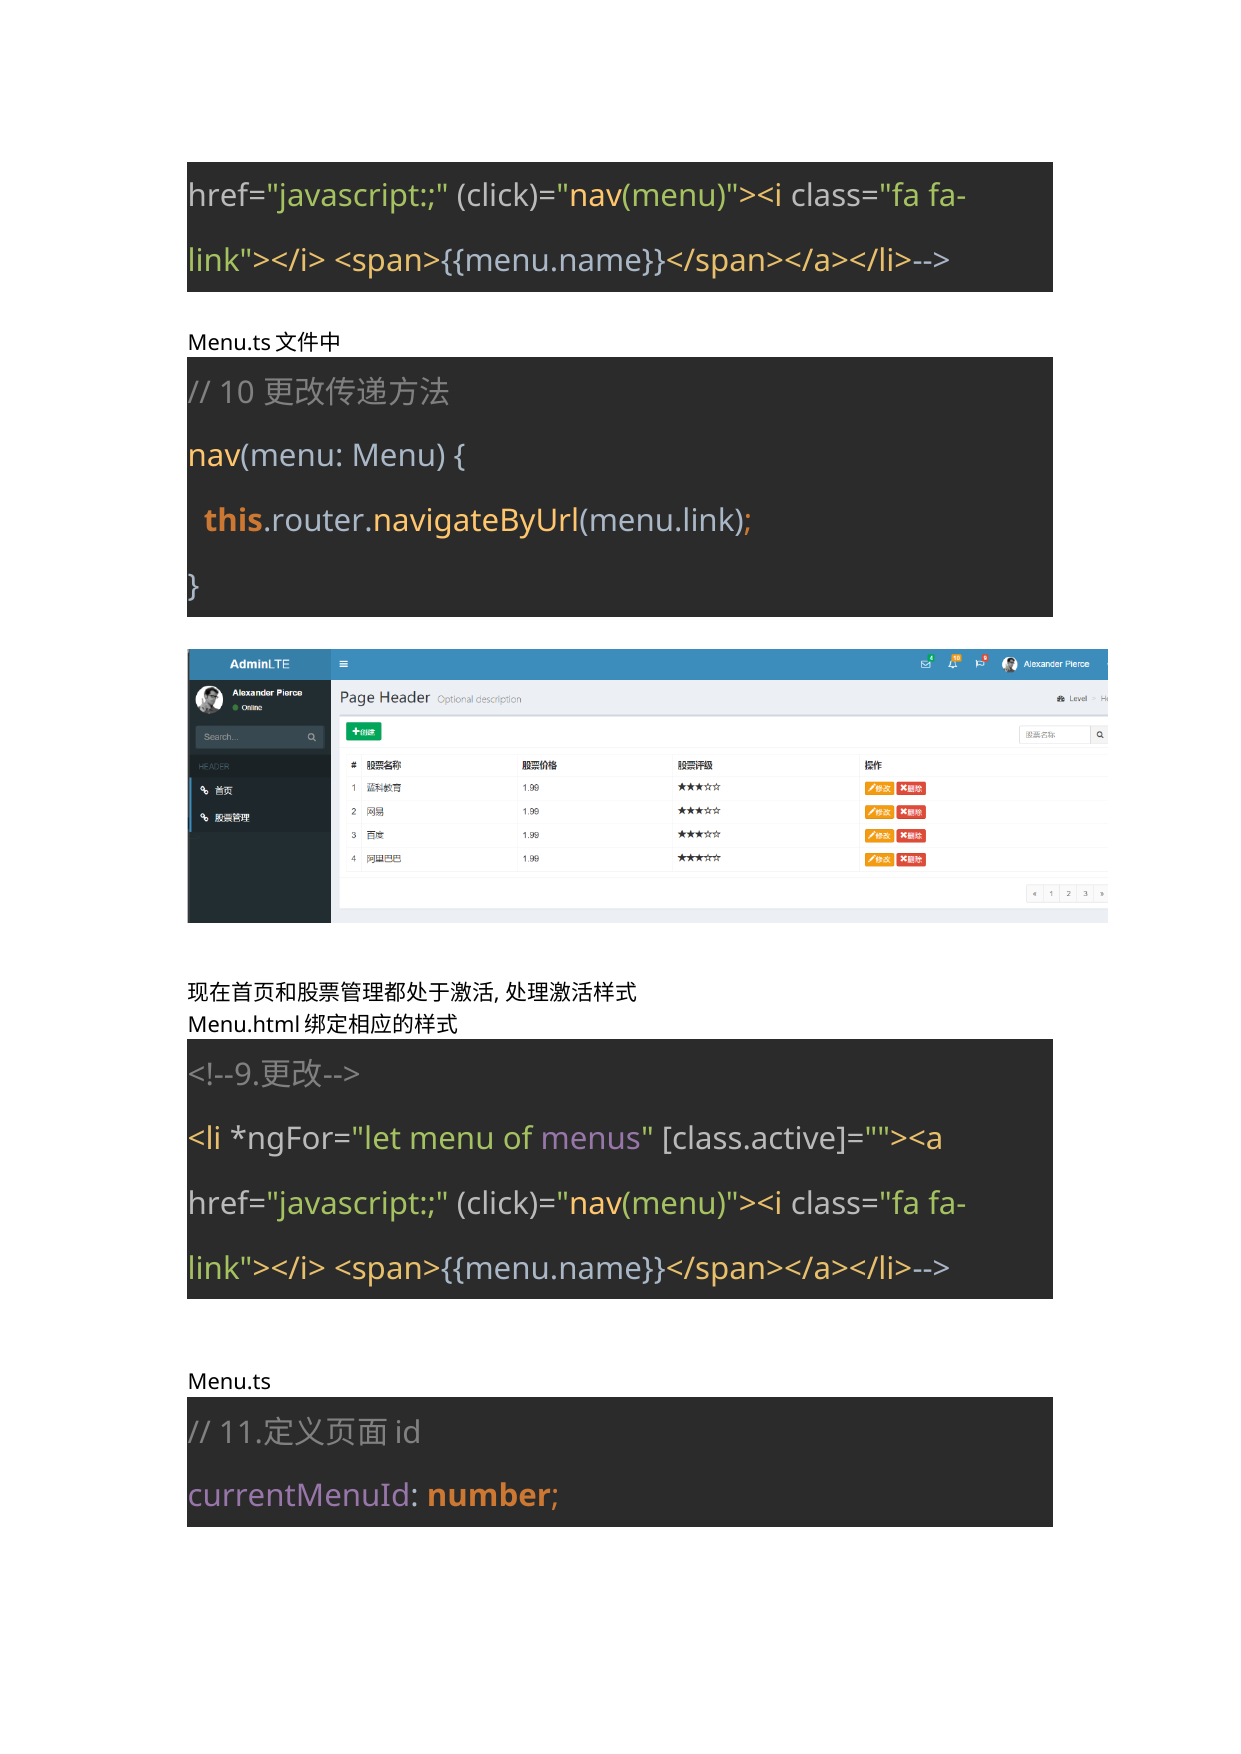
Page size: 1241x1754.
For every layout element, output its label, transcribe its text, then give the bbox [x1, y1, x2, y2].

text Menu.ts [187, 1364, 1053, 1397]
text Menu.ts文件中 [187, 324, 1053, 357]
text 现在首页和股票管理都处于激活, 处理激活样式 [187, 974, 1053, 1007]
text <!--9.更改--> <li *ngFor="let menu of menus" [class.active]=""><a href="javascript:;" (click)="nav(menu)"><i class="fa fa-link"></i> <span>{{menu.name}}</span></a></li>--> [187, 1039, 1053, 1299]
text Menu.html绑定相应的样式 [187, 1007, 1053, 1039]
text // 10 更改传递方法 nav(menu: Menu) { this.router.navigateByUrl(menu.link); } [187, 357, 1053, 617]
text // 11.定义页面id currentMenuId: number; [187, 1397, 1053, 1527]
picture [187, 649, 1108, 923]
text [187, 162, 1053, 292]
